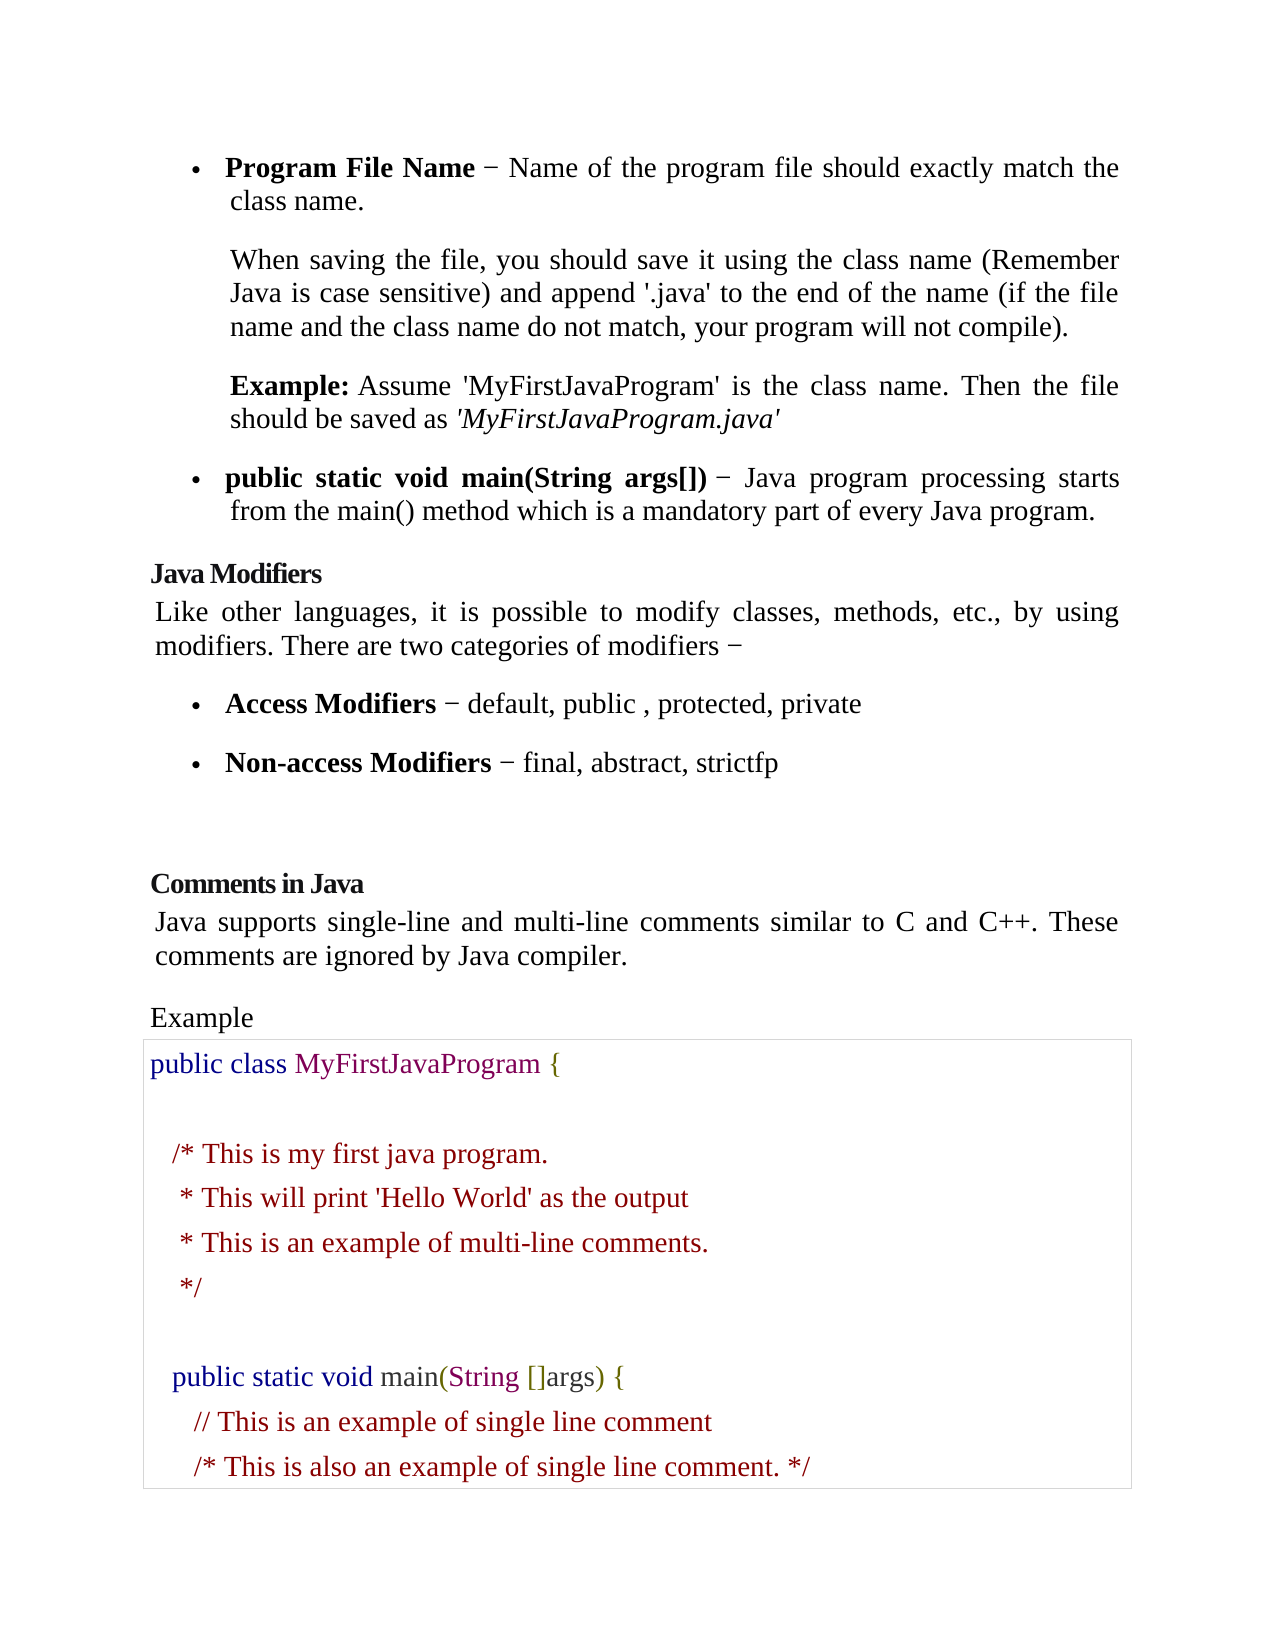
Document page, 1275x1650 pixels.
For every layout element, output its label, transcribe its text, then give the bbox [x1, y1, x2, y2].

text Comments in Java [150, 862, 1120, 899]
text Java Modifiers [150, 552, 1120, 589]
text Example [150, 997, 1120, 1034]
text */ [144, 1263, 1131, 1303]
text /* This is also an example of single line comment. */ [144, 1441, 1131, 1488]
text public static void main(String []args) { [144, 1352, 1131, 1393]
text Java supports single-line and multi-line comments similar to C and C++. These comments are ignored by Java compiler. [155, 904, 1120, 972]
text /* This is my first java program. [144, 1128, 1131, 1169]
text * This will print 'Hello World' as the output [144, 1173, 1131, 1214]
text Example: Assume 'MyFirstJavaProgram' is the class name. Then the file should be saved as 'MyFirstJavaProgram.java' [230, 368, 1120, 435]
text * This is an example of multi-line comments. [144, 1218, 1131, 1259]
text Like other languages, it is possible to modify classes, methods, etc., by using modifiers. There are two categories of modifiers − [155, 594, 1120, 661]
text // This is an example of single line comment [144, 1397, 1131, 1437]
list public static void main(String args[]) − Java program processing starts from the main() method which is a mandatory part of every Java program. [192, 460, 1120, 527]
list Program File Name − Name of the program file should exactly match the class name. [192, 150, 1120, 217]
list Non-access Modifiers − final, abstract, strictfp [192, 745, 1120, 778]
text When saving the file, you should save it using the class name (Remember Java is case sensitive) and append '.java' to the end of the name (if the file name and the class name do not match, your program will not compile). [230, 242, 1120, 343]
text public class MyFirstJavaProgram { [144, 1040, 1131, 1080]
list Access Modifiers − default, public , protected, private [192, 686, 1120, 720]
